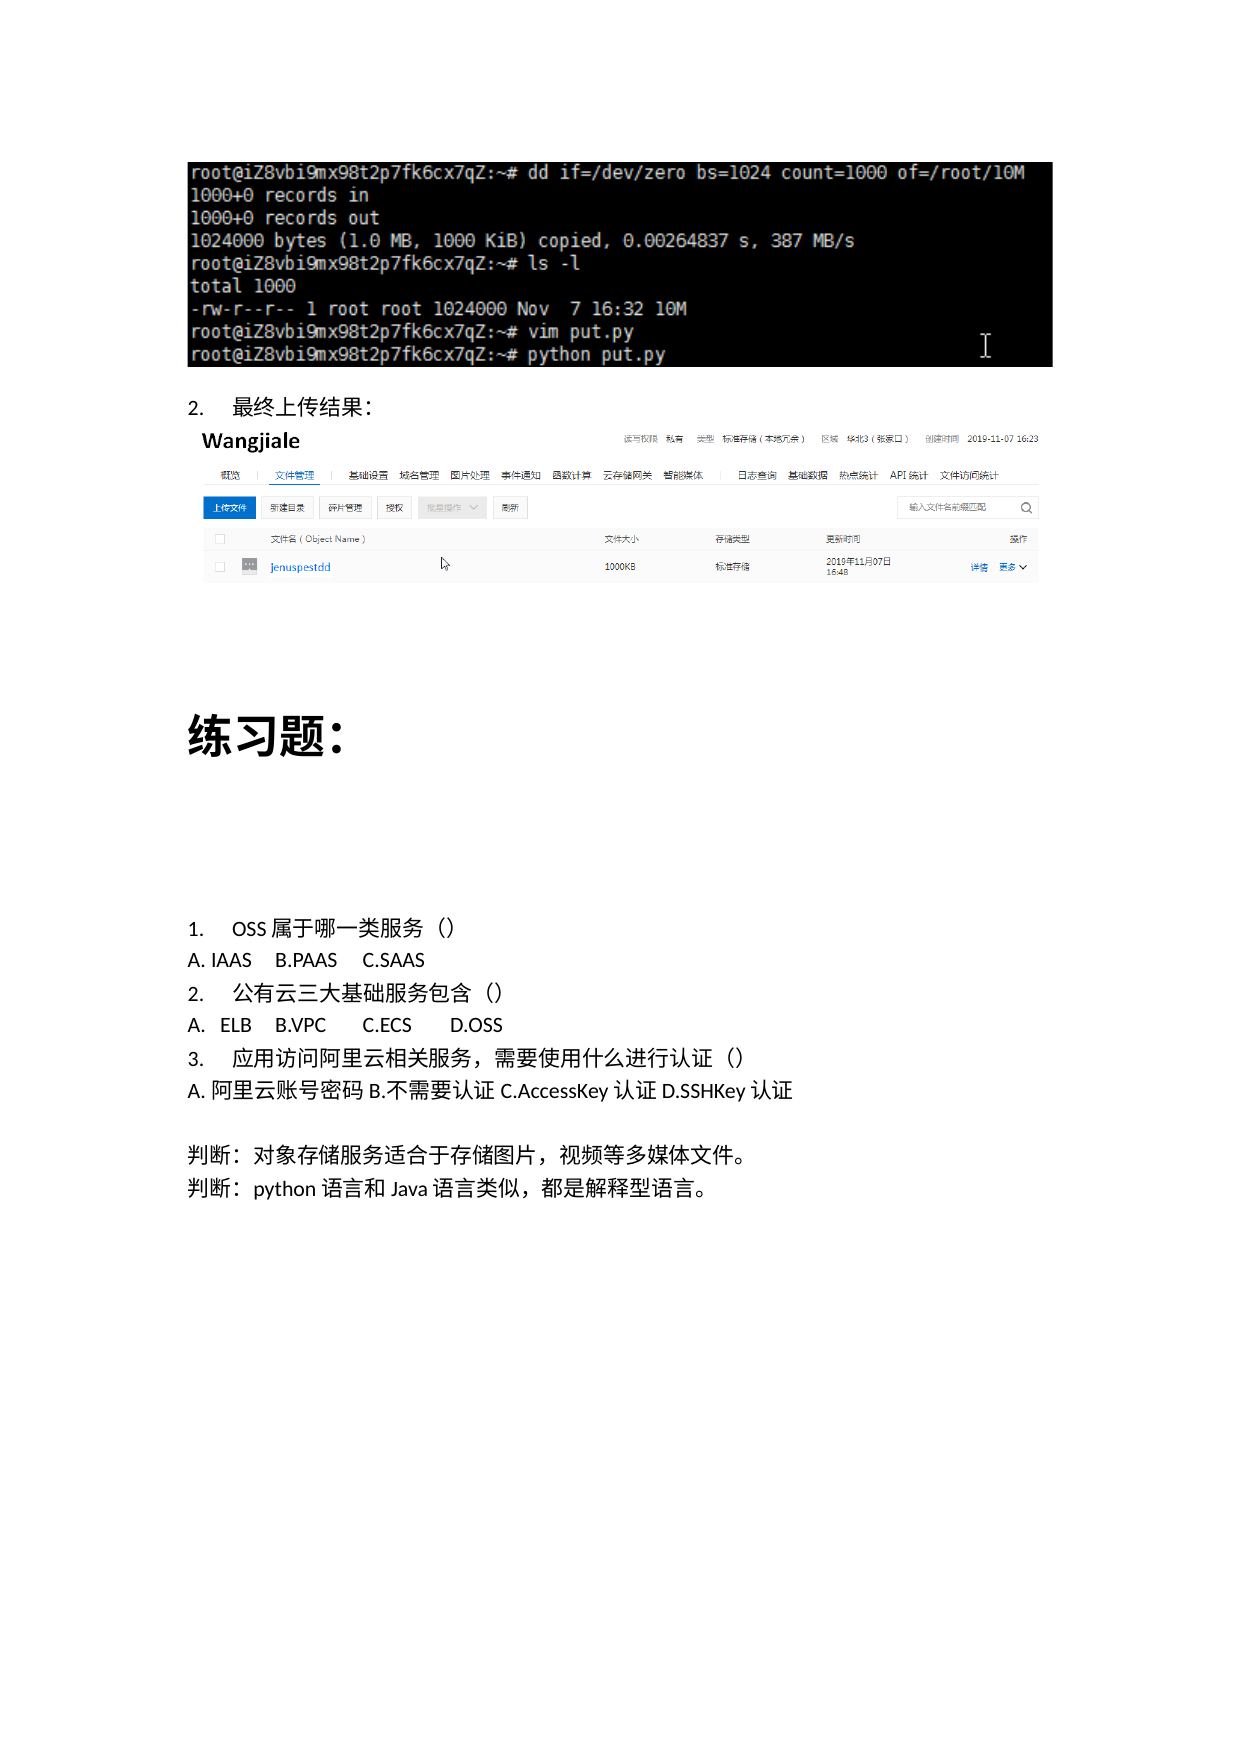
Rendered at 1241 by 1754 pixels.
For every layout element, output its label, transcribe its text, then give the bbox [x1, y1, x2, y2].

picture [187, 162, 1053, 367]
list 阿里云账号密码 B.不需要认证 C.AccessKey认证 D.SSHKey认证 [187, 1073, 1053, 1105]
list OSS属于哪一类服务（） [187, 910, 1053, 943]
subtitle 练习题： [187, 685, 1053, 782]
picture [187, 422, 1053, 592]
text 判断：对象存储服务适合于存储图片，视频等多媒体文件。 [187, 1138, 1053, 1170]
list ELB B.VPC C.ECS D.OSS [187, 1008, 1053, 1040]
list IAAS B.PAAS C.SAAS [187, 943, 1053, 975]
list 公有云三大基础服务包含（） [187, 975, 1053, 1008]
list 应用访问阿里云相关服务，需要使用什么进行认证（） [187, 1040, 1053, 1073]
text 判断：python语言和Java语言类似，都是解释型语言。 [187, 1170, 1053, 1203]
list 最终上传结果： [187, 389, 1053, 422]
